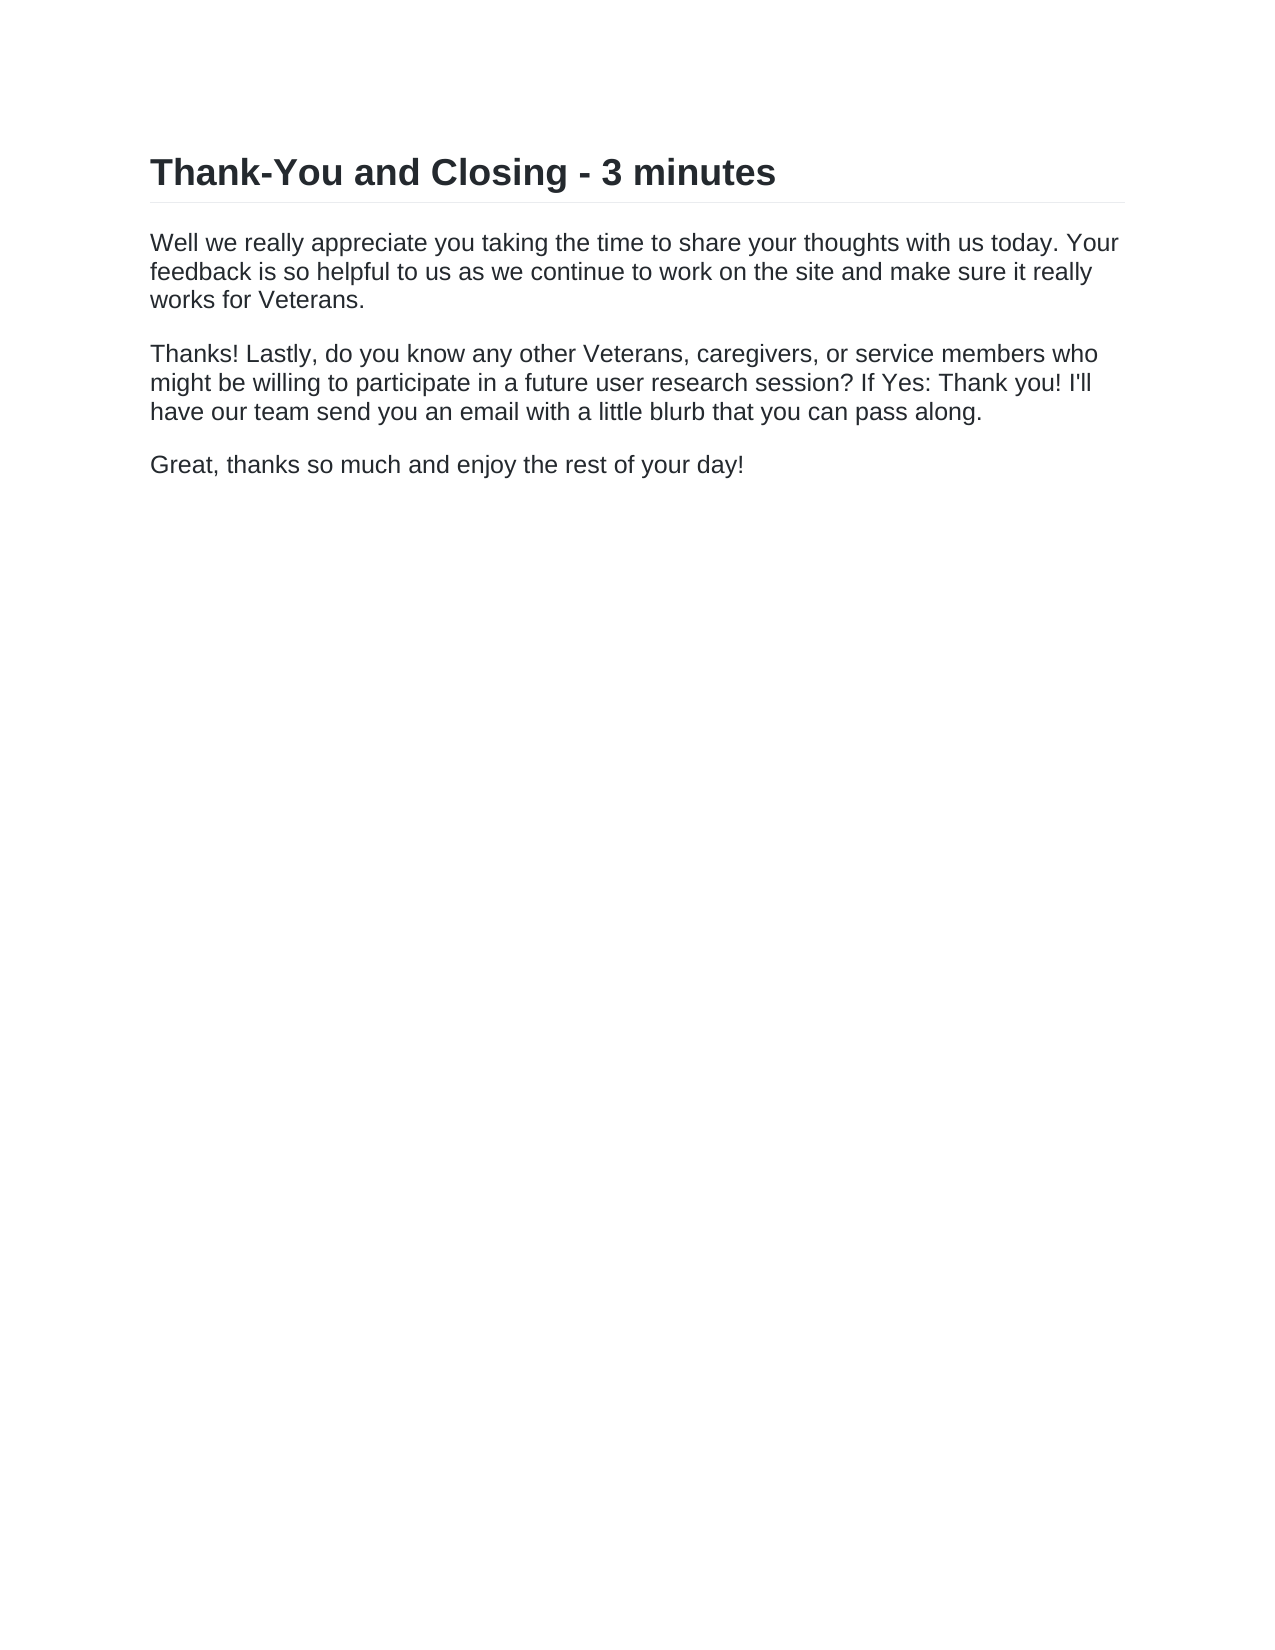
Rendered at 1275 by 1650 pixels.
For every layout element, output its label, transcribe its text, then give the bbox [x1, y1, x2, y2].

text Thanks! Lastly, do you know any other Veterans, caregivers, or service members who might be willing to participate in a future user research session? If Yes: Thank you! I'll have our team send you an email with a little blurb that you can pass along. [150, 339, 1125, 426]
text Great, thanks so much and enjoy the rest of your day! [150, 451, 1125, 479]
text Well we really appreciate you taking the time to share your thoughts with us today. Your feedback is so helpful to us as we continue to work on the site and make sure it really works for Veterans. [150, 228, 1125, 314]
text Thank-You and Closing - 3 minutes [150, 150, 1125, 202]
